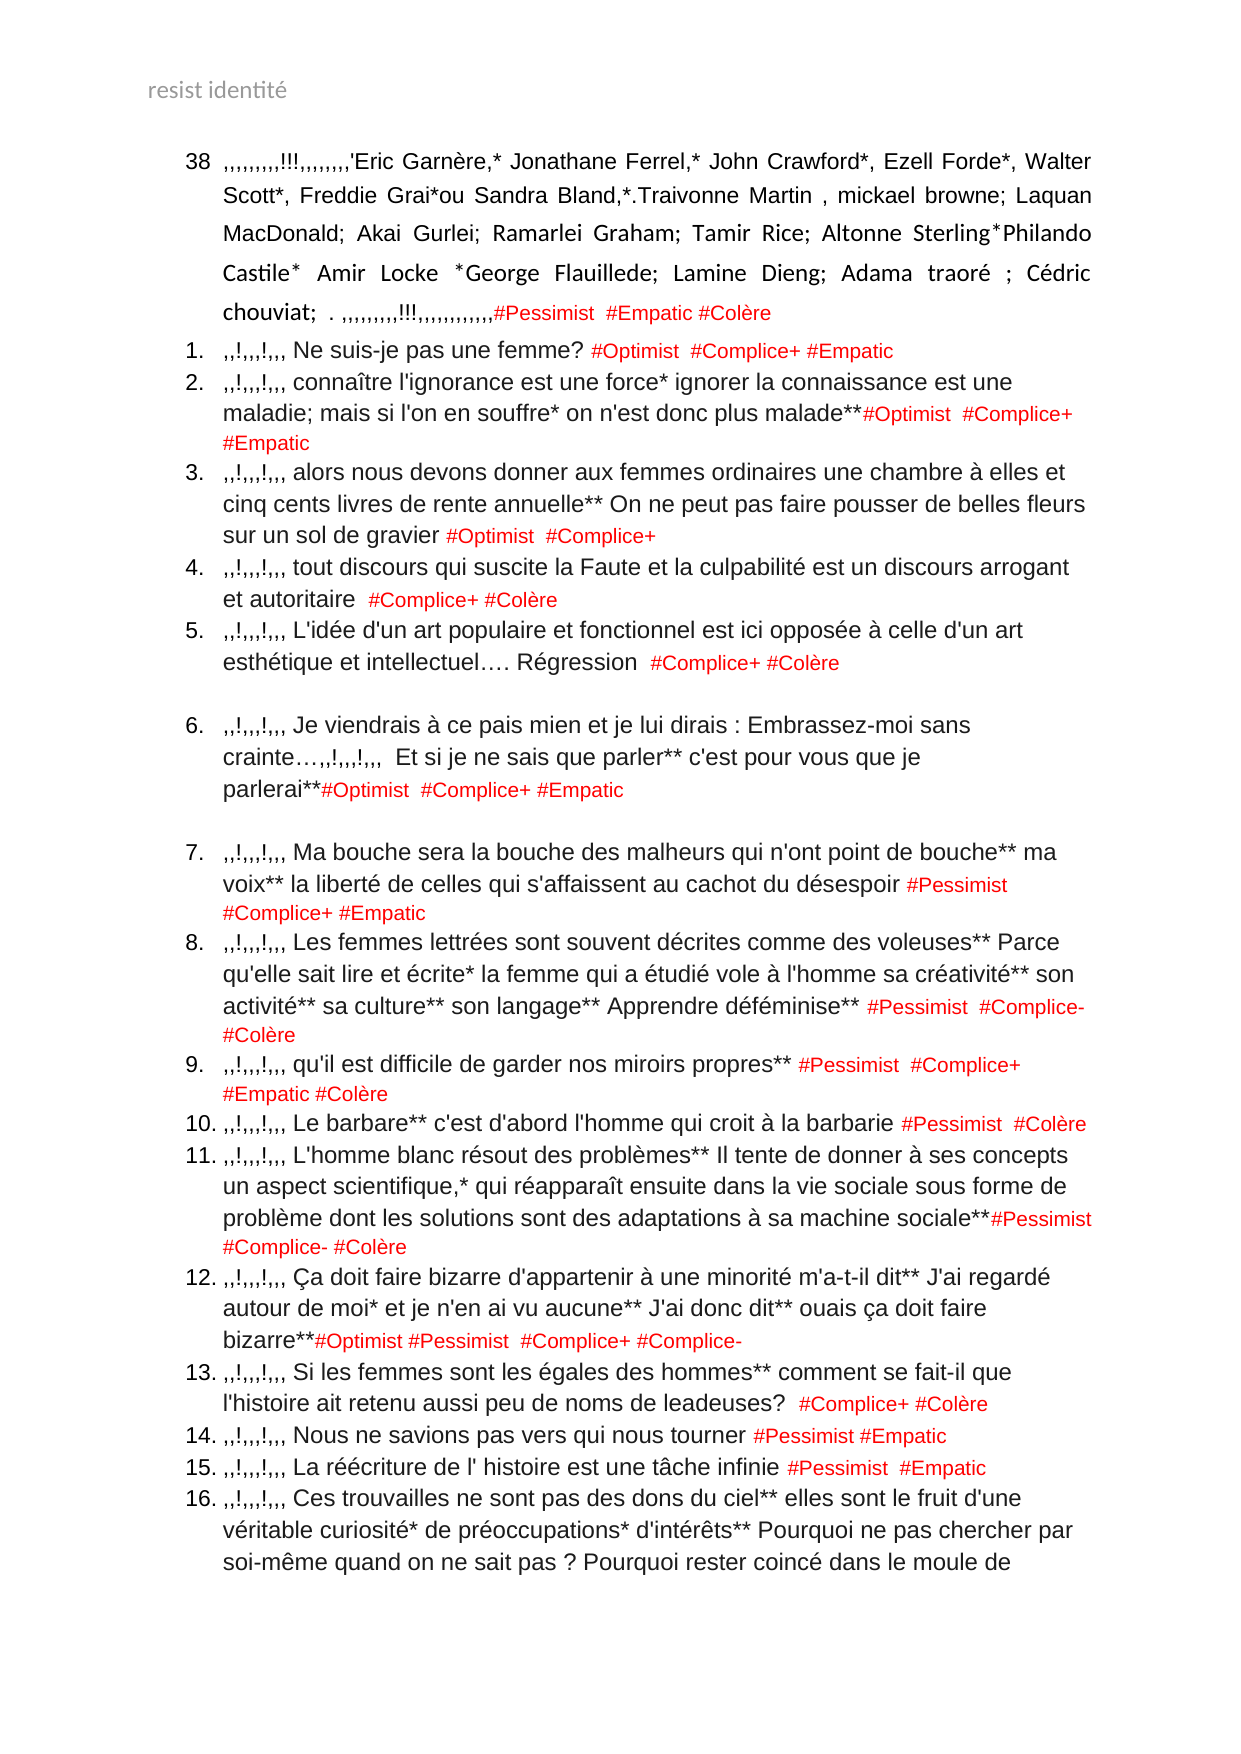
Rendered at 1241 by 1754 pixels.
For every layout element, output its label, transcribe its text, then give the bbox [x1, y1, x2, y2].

list ,,!,,,!,,, L'homme blanc résout des problèmes** Il tente de donner à ses concepts un aspect scientifique,* qui réapparaît ensuite dans la vie sociale sous forme de problème dont les solutions sont des adaptations à sa machine sociale**#Pessimist #Complice- #Colère [185, 1141, 1093, 1259]
list ,,!,,,!,,, Je viendrais à ce pais mien et je lui dirais : Embrassez-moi sans crainte…,,!,,,!,,, Et si je ne sais que parler** c'est pour vous que je parlerai**#Optimist #Complice+ #Empatic [185, 711, 1093, 802]
list ,,!,,,!,,, Ne suis-je pas une femme? #Optimist #Complice+ #Empatic [185, 336, 1093, 363]
list ,,!,,,!,,, L'idée d'un art populaire et fonctionnel est ici opposée à celle d'un art esthétique et intellectuel…. Régression #Complice+ #Colère [185, 616, 1093, 676]
list ,,!,,,!,,, Si les femmes sont les égales des hommes** comment se fait-il que l'histoire ait retenu aussi peu de noms de leadeuses? #Complice+ #Colère [185, 1357, 1093, 1417]
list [185, 1484, 1093, 1575]
list ,,!,,,!,,, Ma bouche sera la bouche des malheurs qui n'ont point de bouche** ma voix** la liberté de celles qui s'affaissent au cachot du désespoir #Pessimist #Complice+ #Empatic [185, 838, 1093, 925]
list ,,,,,,,,,!!!,,,,,,,,'Eric Garnère,* Jonathane Ferrel,* John Crawford*, Ezell Forde*, Walter Scott*, Freddie Grai*ou Sandra Bland,*.Traivonne Martin , mickael browne; Laquan MacDonald; Akai Gurlei; Ramarlei Graham; Tamir Rice; Altonne Sterling*Philando Castile* Amir Locke *George Flauillede; Lamine Dieng; Adama traoré ; Cédric chouviat; . ,,,,,,,,,!!!,,,,,,,,,,,,#Pessimist #Empatic #Colère [185, 148, 1093, 327]
list ,,!,,,!,,, Ça doit faire bizarre d'appartenir à une minorité m'a-t-il dit** J'ai regardé autour de moi* et je n'en ai vu aucune** J'ai donc dit** ouais ça doit faire bizarre**#Optimist #Pessimist #Complice+ #Complice- [185, 1262, 1093, 1353]
list ,,!,,,!,,, alors nous devons donner aux femmes ordinaires une chambre à elles et cinq cents livres de rente annuelle** On ne peut pas faire pousser de belles fleurs sur un sol de gravier #Optimist #Complice+ [185, 458, 1093, 549]
list ,,!,,,!,,, Nous ne savions pas vers qui nous tourner #Pessimist #Empatic [753, 1421, 1093, 1448]
list ,,!,,,!,,, La réécriture de l' histoire est une tâche infinie #Pessimist #Empatic [185, 1452, 1093, 1480]
list ,,!,,,!,,, qu'il est difficile de garder nos miroirs propres** #Pessimist #Complice+ #Empatic #Colère [185, 1050, 1093, 1105]
list ,,!,,,!,,, tout discours qui suscite la Faute et la culpabilité est un discours arrogant et autoritaire #Complice+ #Colère [185, 553, 1093, 612]
list ,,!,,,!,,, Les femmes lettrées sont souvent décrites comme des voleuses** Parce qu'elle sait lire et écrite* la femme qui a étudié vole à l'homme sa créativité** son activité** sa culture** son langage** Apprendre déféminise** #Pessimist #Complice- #Colère [185, 928, 1093, 1047]
list ,,!,,,!,,, connaître l'ignorance est une force* ignorer la connaissance est une maladie; mais si l'on en souffre* on n'est donc plus malade**#Optimist #Complice+ #Empatic [185, 368, 1093, 454]
